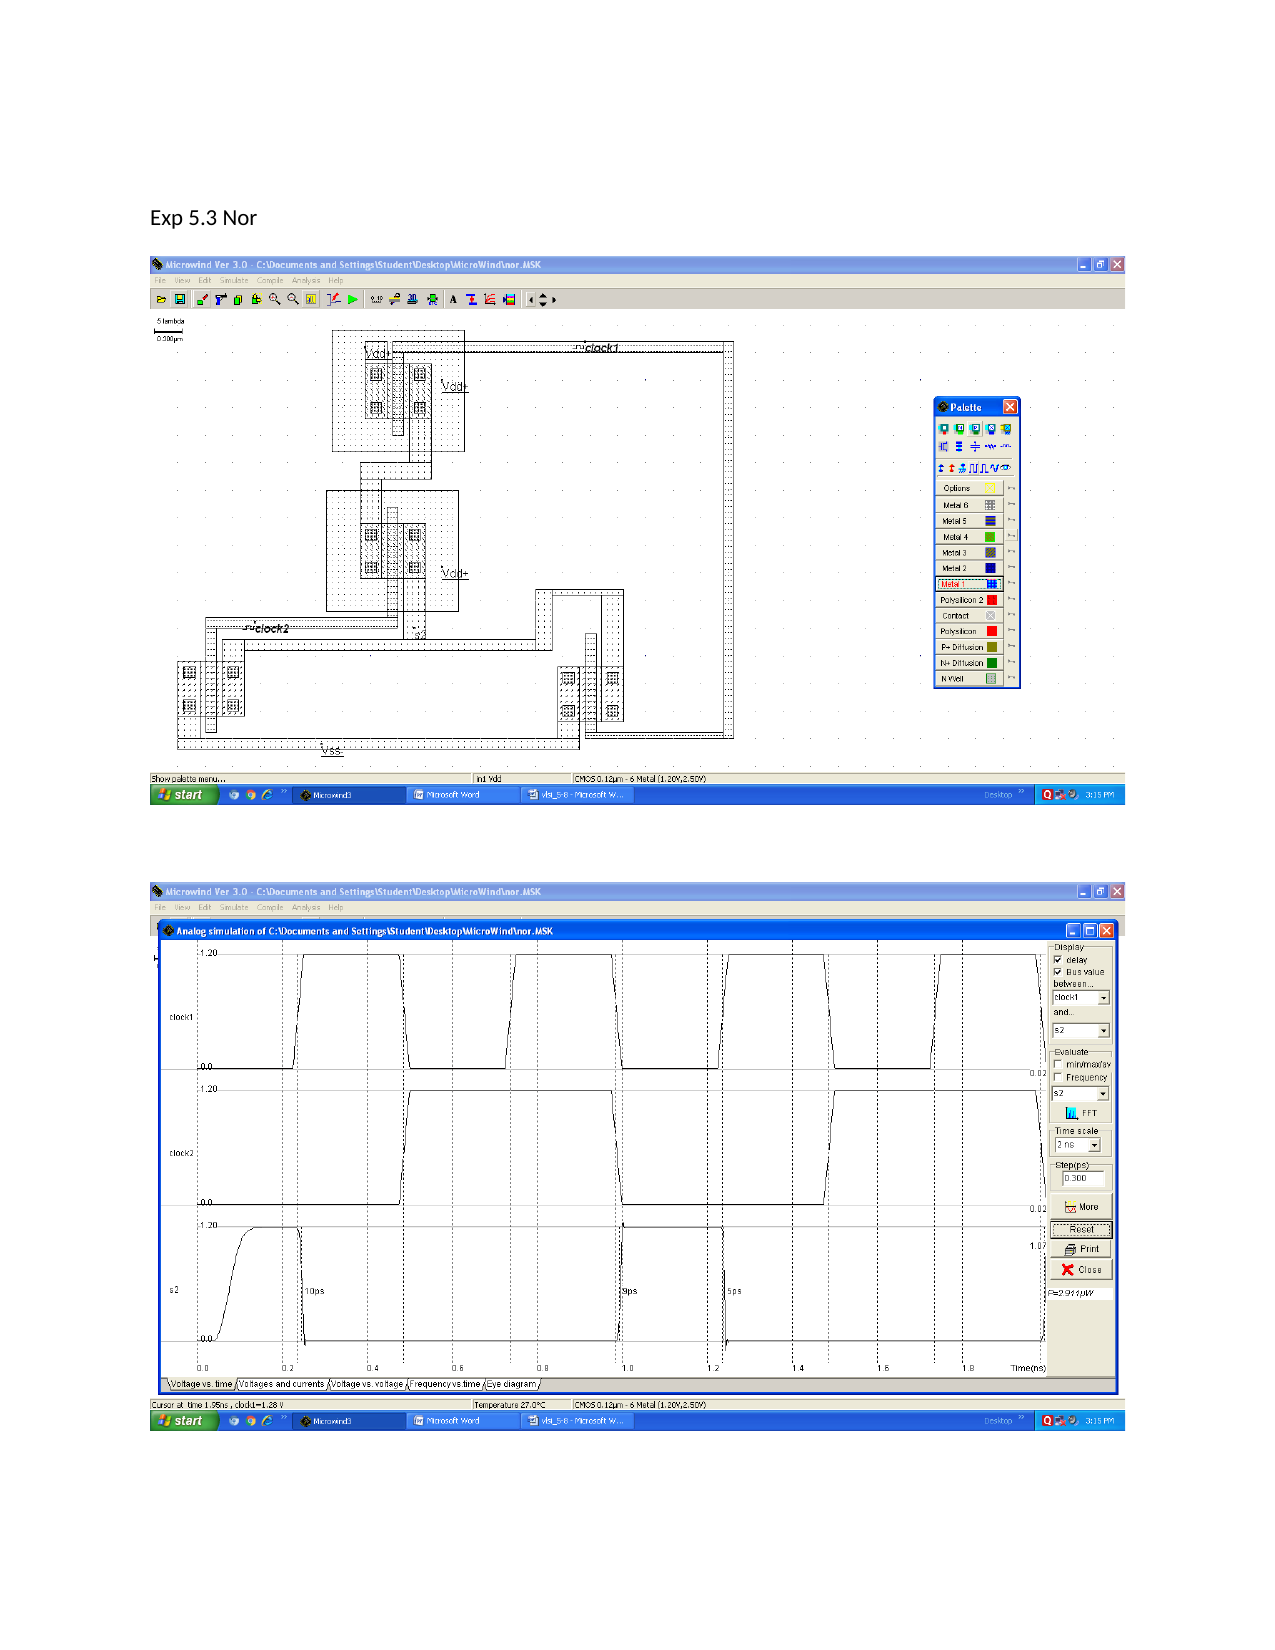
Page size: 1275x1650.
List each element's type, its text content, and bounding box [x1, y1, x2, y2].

text Exp 5.3 Nor [150, 203, 1125, 231]
picture [150, 256, 1125, 805]
picture [150, 882, 1125, 1431]
